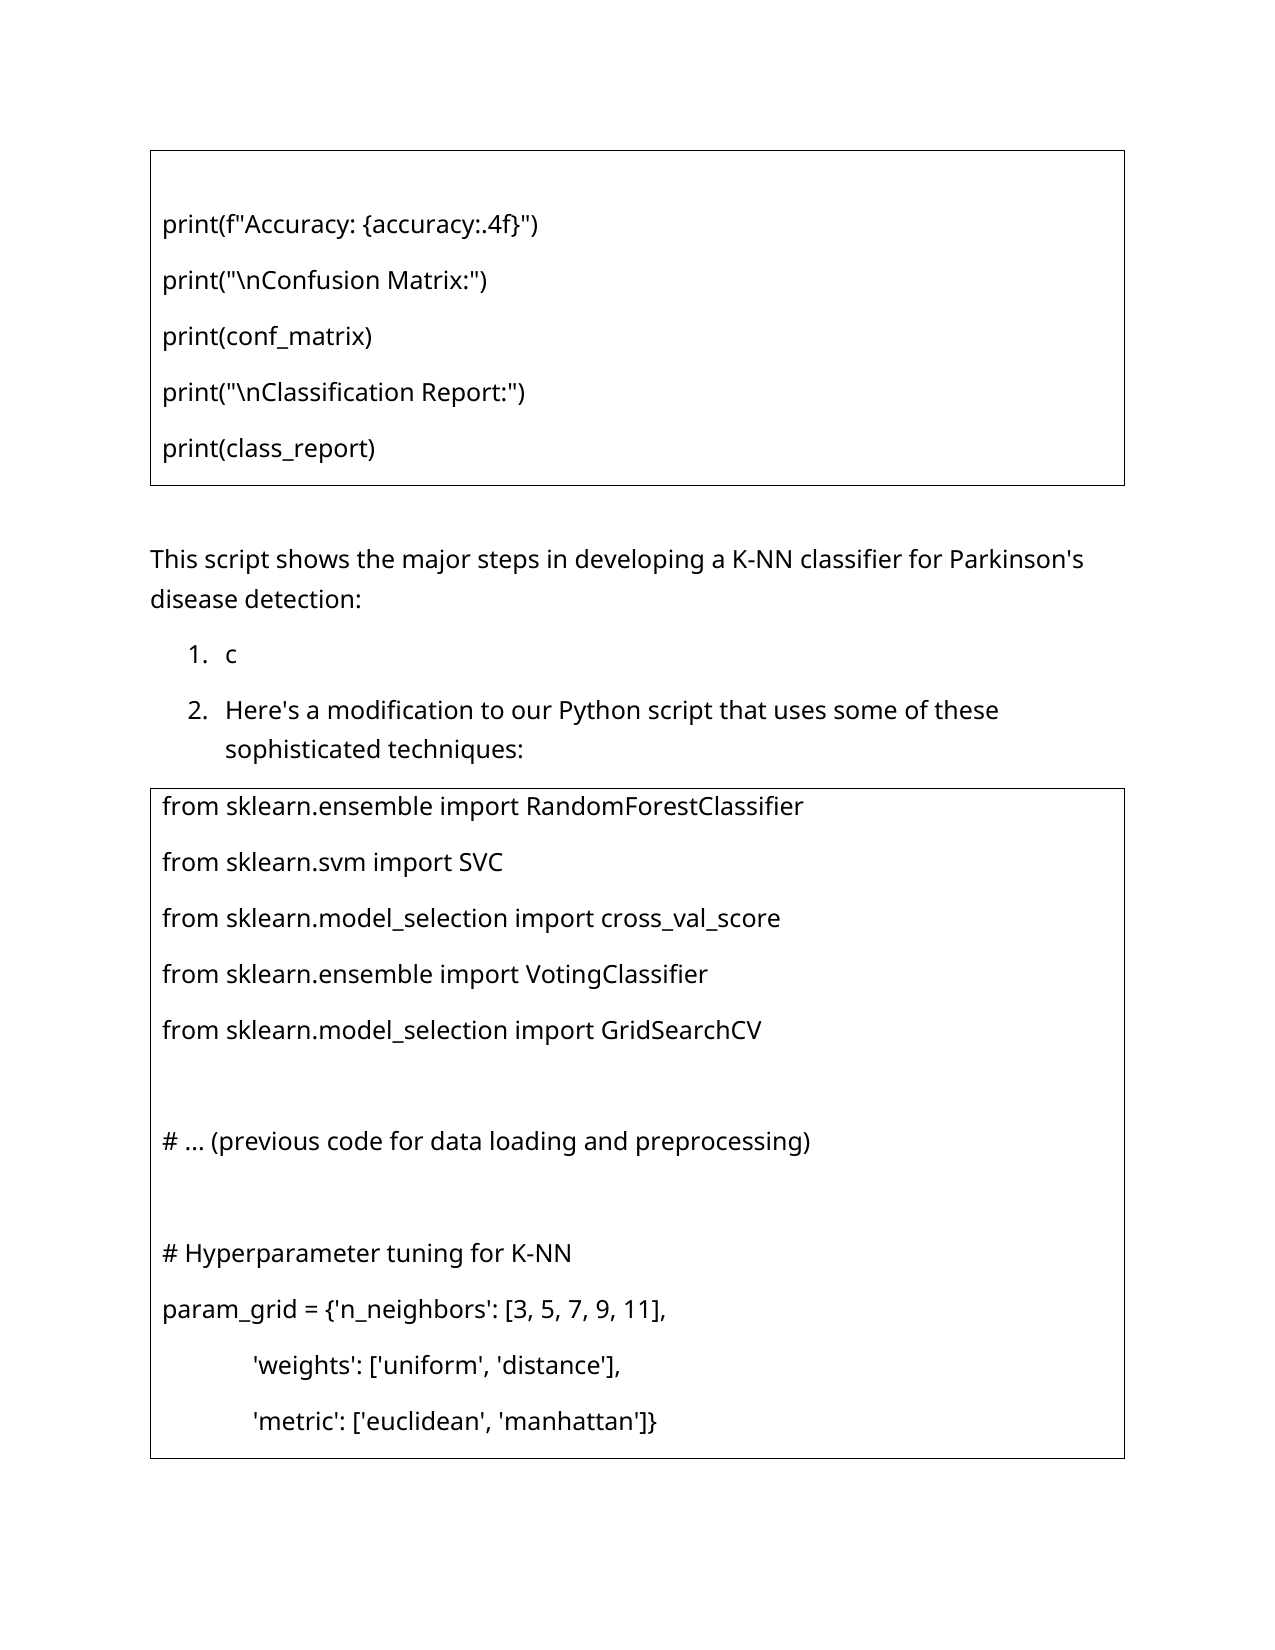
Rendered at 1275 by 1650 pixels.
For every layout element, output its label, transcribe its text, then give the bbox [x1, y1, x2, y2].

list c [187, 637, 1125, 671]
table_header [151, 151, 1124, 485]
text This script shows the major steps in developing a K-NN classifier for Parkinson's disease detection: [150, 542, 1125, 615]
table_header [151, 789, 1124, 1458]
list Here's a modification to our Python script that uses some of these sophisticated techniques: [187, 693, 1125, 766]
